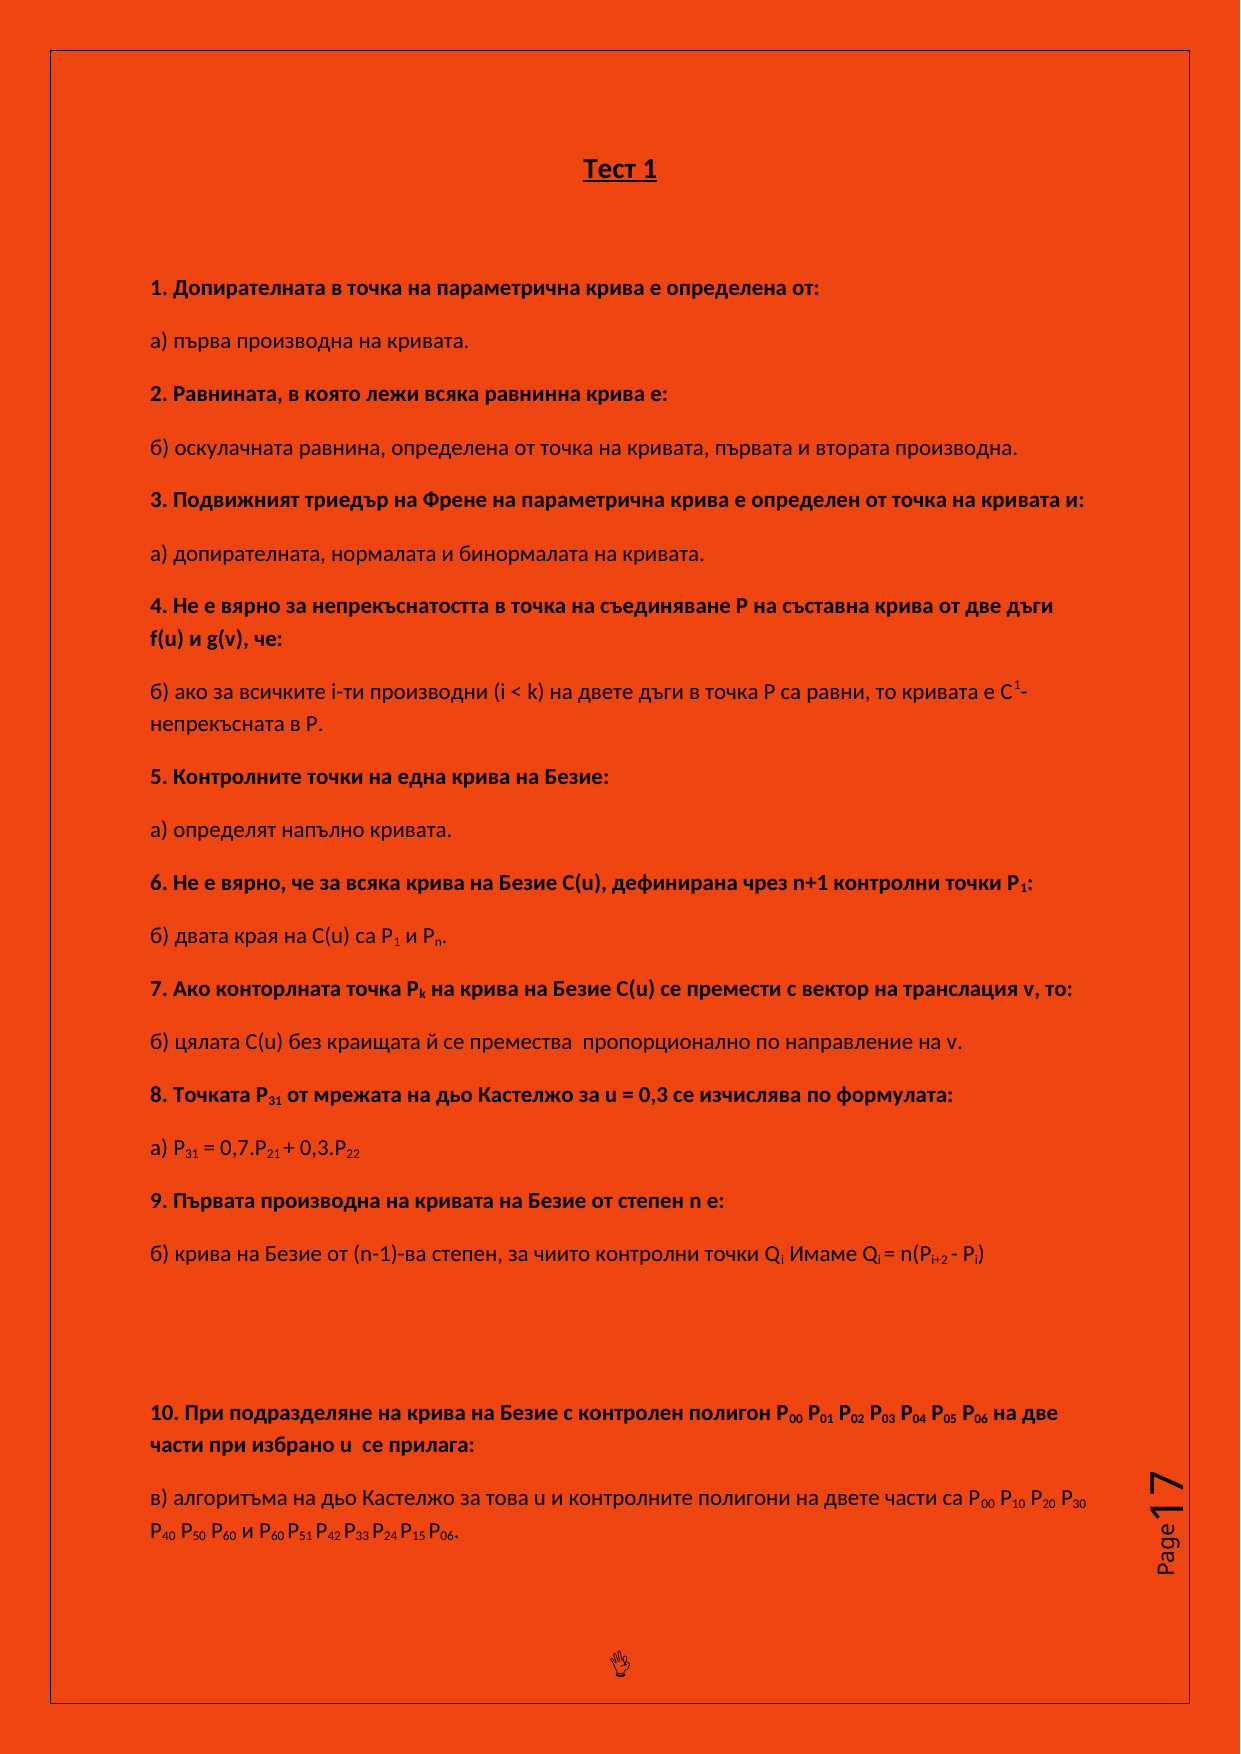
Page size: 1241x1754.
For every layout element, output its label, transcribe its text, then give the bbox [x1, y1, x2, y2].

text б) двата края на C(u) са Р1 и Рn. [150, 921, 1090, 949]
text 9. Първата производна на кривата на Безие от степен n е: [150, 1186, 1090, 1214]
text 2. Равнината, в която лежи всяка равнинна крива е: [150, 379, 1090, 408]
text а) P31 = 0,7.P21 + 0,3.P22 [150, 1133, 1090, 1161]
text а) допирателната, нормалата и бинормалата на кривата. [150, 539, 1090, 567]
text в) алгоритъма на дьо Кастелжо за това u и контролните полигони на двете части са P00 P10 P20 P30 P40 P50 P60 и P60 P51 P42 P33 P24 P15 P06. [150, 1483, 1090, 1544]
text 1. Допирателната в точка на параметрична крива е определена от: [150, 273, 1090, 302]
text 4. Не е вярно за непрекъснатостта в точка на съединяване Р на съставна крива от две дъги f(u) и g(v), че: [150, 592, 1090, 652]
text 10. При подразделяне на крива на Безие с контролен полигон P00 P01 P02 P03 P04 P05 P06 на две части при избрано u се прилага: [150, 1398, 1090, 1458]
text 3. Подвижният триедър на Френе на параметрична крива е определен от точка на кривата и: [150, 486, 1090, 514]
text б) крива на Безие от (n-1)-ва степен, за чиито контролни точки Qi Имаме Qi = n(Pi+2 - Pi) [150, 1239, 1090, 1267]
text 8. Точката P31 от мрежата на дьо Кастелжо за u = 0,3 се изчислява по формулата: [150, 1080, 1090, 1108]
text 5. Контролните точки на една крива на Безие: [150, 762, 1090, 790]
text б) оскулачната равнина, определена от точка на кривата, първата и втората производна. [150, 433, 1090, 461]
text а) първа производна на кривата. [150, 327, 1090, 354]
text Тест 1 [150, 150, 1090, 186]
text 7. Ако конторлната точка Pk на крива на Безие C(u) се премести с вектор на транслация v, то: [150, 974, 1090, 1002]
text а) определят напълно кривата. [150, 815, 1090, 843]
text б) ако за всичките i-ти производни (i < k) на двете дъги в точка Р са равни, то кривата е C1-непрекъсната в Р. [150, 677, 1090, 737]
text 6. Не е вярно, че за всяка крива на Безие C(u), дефинирана чрез n+1 контролни точки P1: [150, 868, 1090, 896]
text б) цялата C(u) без краищата й се премества пропорционално по направление на v. [150, 1027, 1090, 1055]
